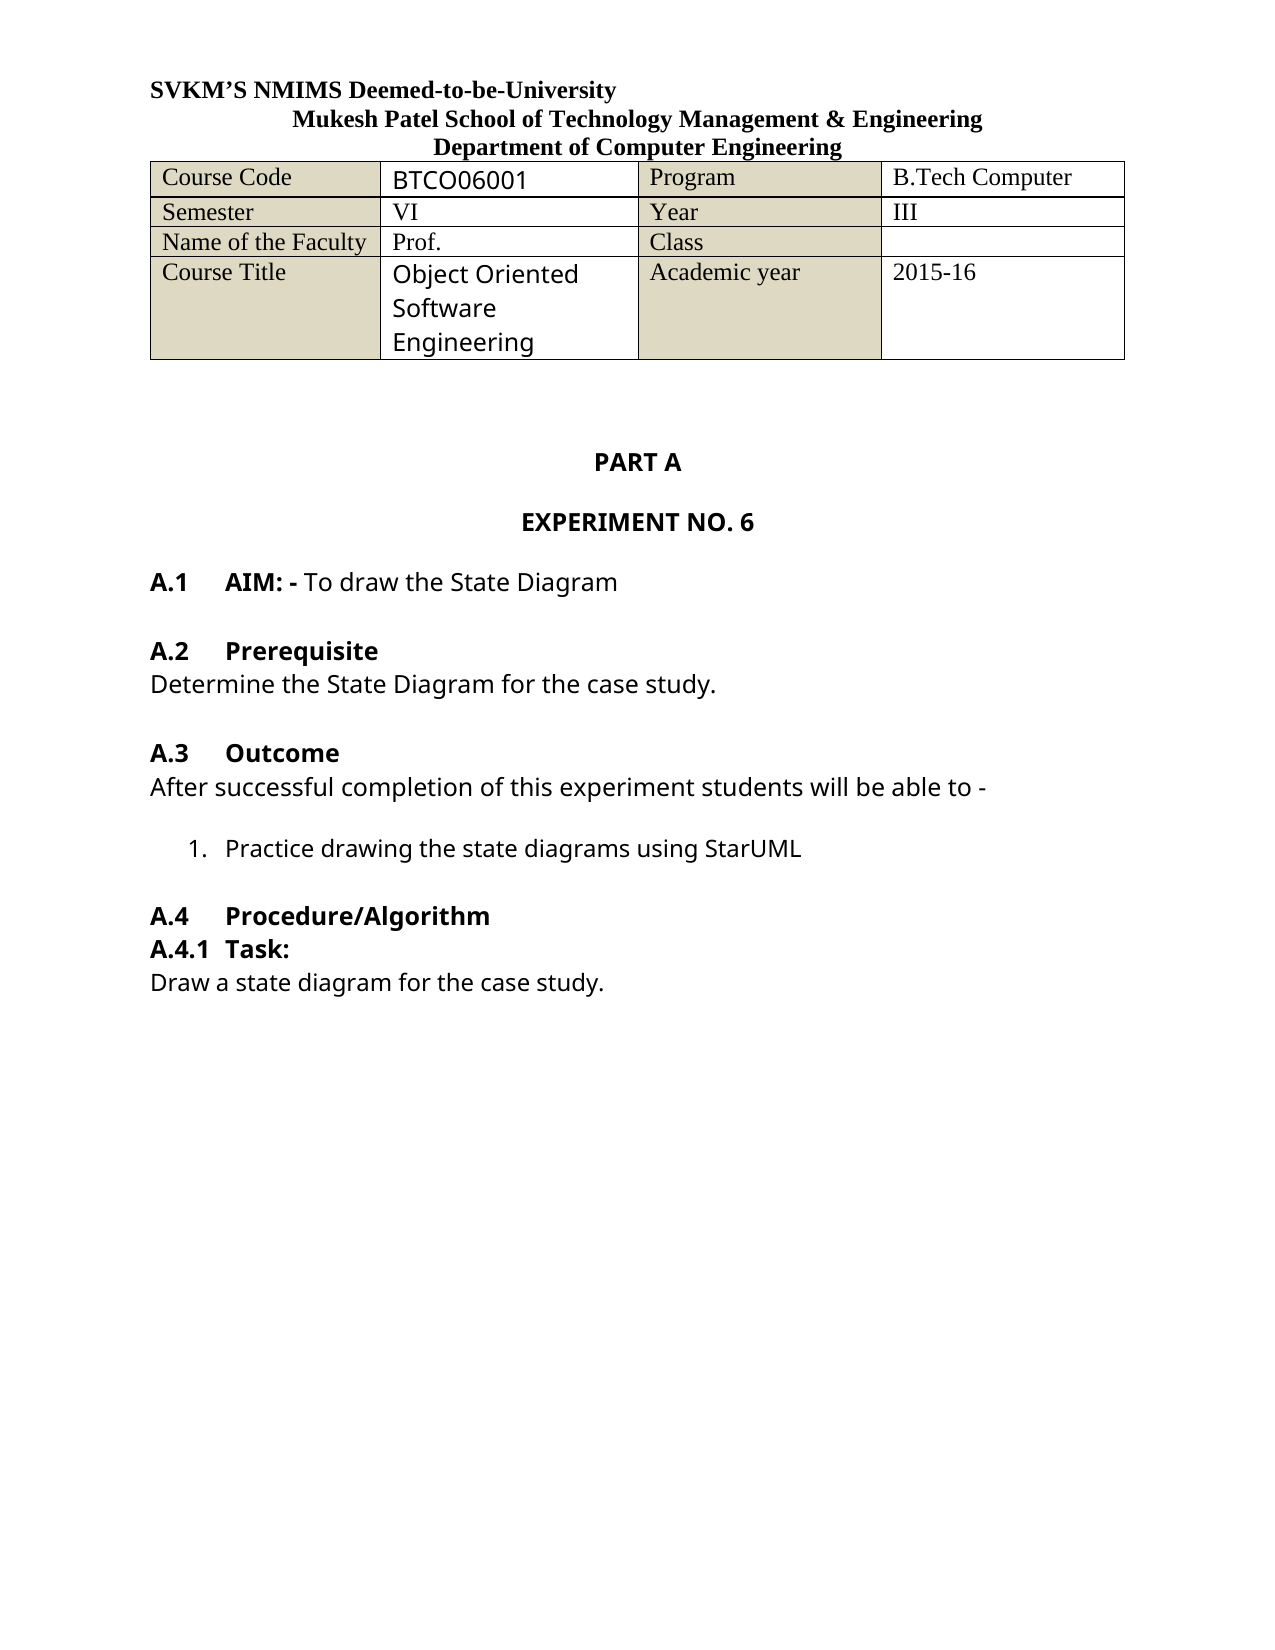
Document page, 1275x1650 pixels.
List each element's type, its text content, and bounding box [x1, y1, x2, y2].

text A.1 Aim: - To draw the State Diagram [150, 565, 1125, 599]
text A.4 Procedure/Algorithm [150, 898, 1125, 932]
text Determine the State Diagram for the case study. [150, 667, 1125, 701]
text Draw a state diagram for the case study. [150, 966, 1125, 999]
text A.4.1 Task: [150, 932, 1125, 966]
list Practice drawing the state diagrams using StarUML [187, 831, 1125, 864]
text A.3 Outcome [150, 735, 1125, 769]
text EXPERIMENT NO. 6 [150, 505, 1125, 539]
text PART A [150, 445, 1125, 479]
text After successful completion of this experiment students will be able to - [150, 769, 1125, 831]
text A.2 Prerequisite [150, 633, 1125, 667]
